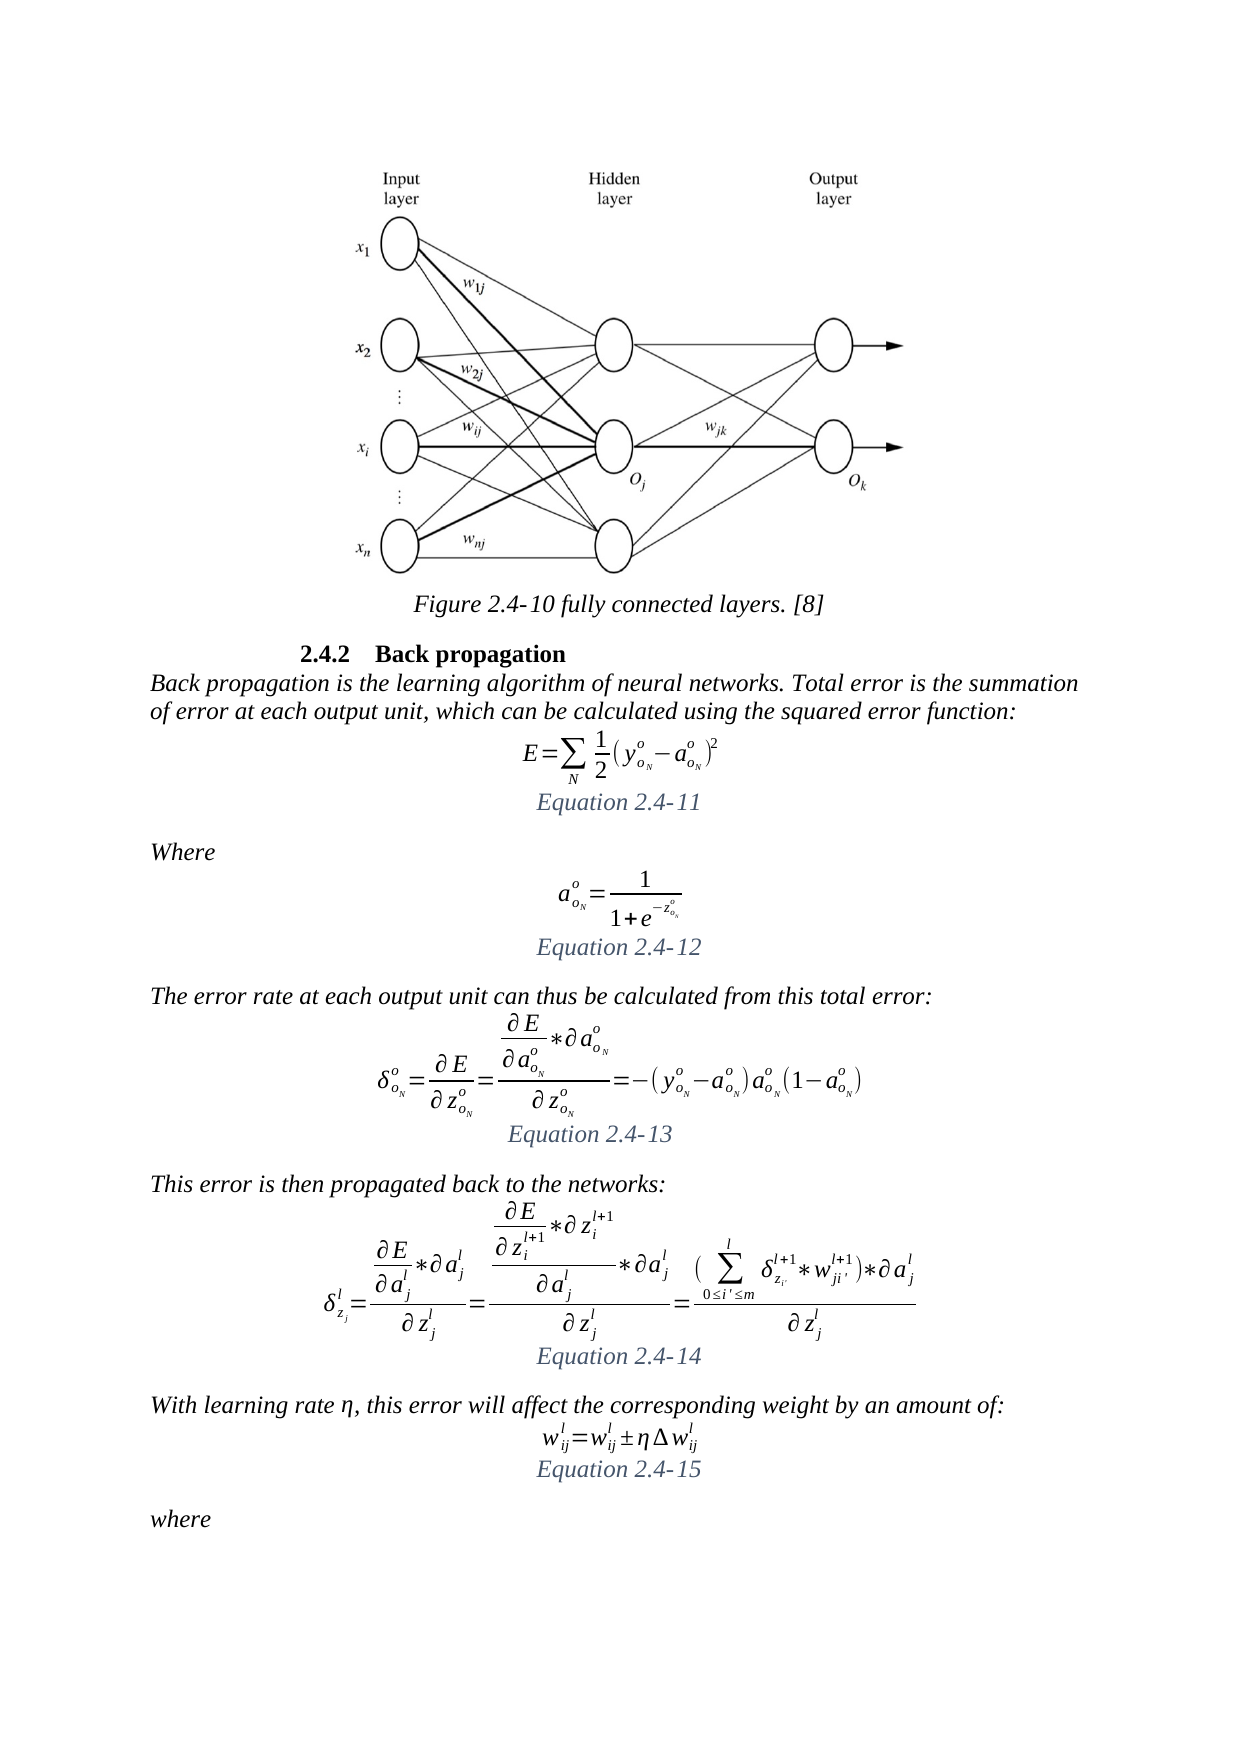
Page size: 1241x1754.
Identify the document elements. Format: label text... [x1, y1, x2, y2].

text The error rate at each output unit can thus be calculated from this total error: [150, 981, 1090, 1010]
subtitle Back propagation [300, 639, 1090, 668]
text This error is then propagated back to the networks: [150, 1169, 1090, 1197]
picture [318, 150, 922, 590]
text Where [150, 837, 1090, 865]
text With learning rate , this error will affect the corresponding weight by an amount of: [150, 1390, 1090, 1419]
text where [150, 1504, 1090, 1532]
text Back propagation is the learning algorithm of neural networks. Total error is the summation of error at each output unit, which can be calculated using the squared error function: [150, 668, 1090, 725]
